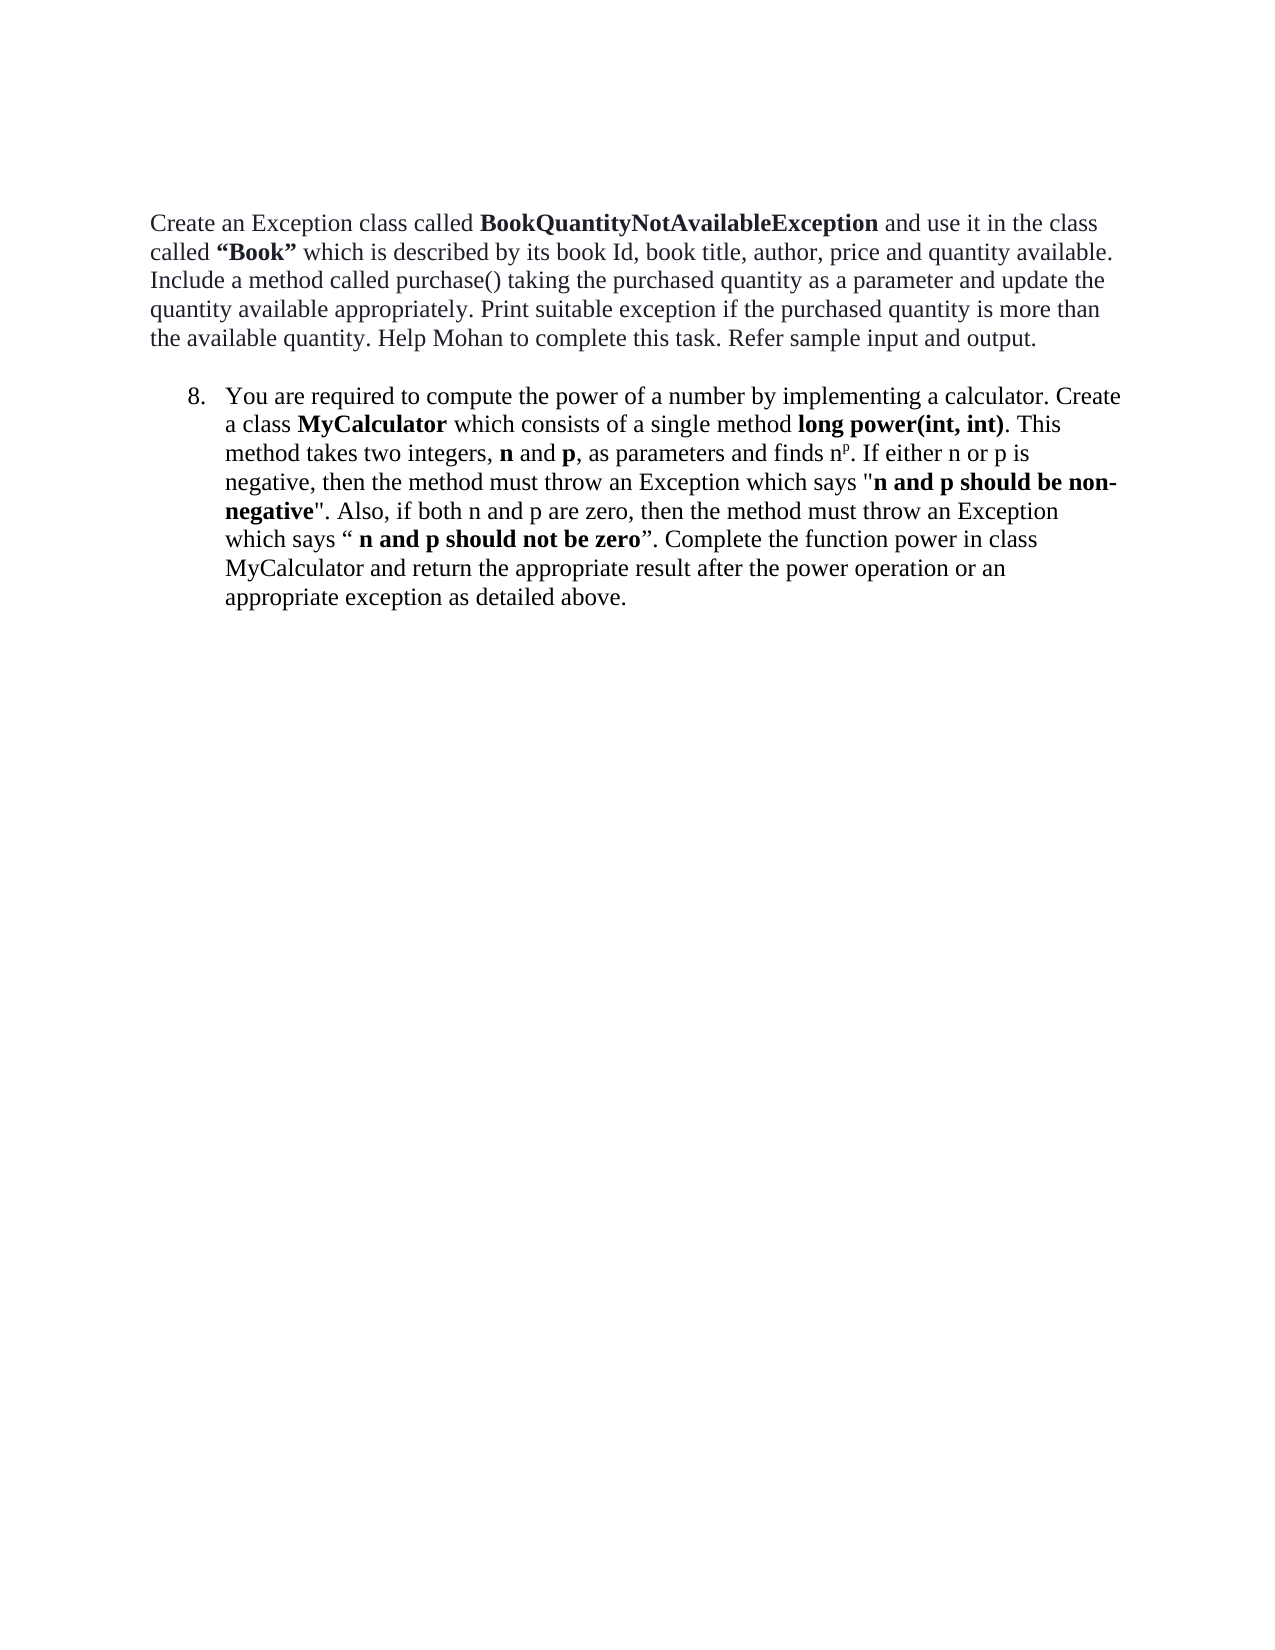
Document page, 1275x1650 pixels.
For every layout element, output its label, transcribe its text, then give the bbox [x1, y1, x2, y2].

list You are required to compute the power of a number by implementing a calculator. Create a class MyCalculator which consists of a single method long power(int, int). This method takes two integers, n and p, as parameters and finds np. If either n or p is negative, then the method must throw an Exception which says "n and p should be non-negative". Also, if both n and p are zero, then the method must throw an Exception which says “ n and p should not be zero”. Complete the function power in class MyCalculator and return the appropriate result after the power operation or an appropriate exception as detailed above. [187, 381, 1125, 611]
text Create an Exception class called BookQuantityNotAvailableException and use it in the class called “Book” which is described by its book Id, book title, author, price and quantity available. Include a method called purchase() taking the purchased quantity as a parameter and update the quantity available appropriately. Print suitable exception if the purchased quantity is more than the available quantity. Help Mohan to complete this task. Refer sample input and output. [150, 208, 1125, 352]
